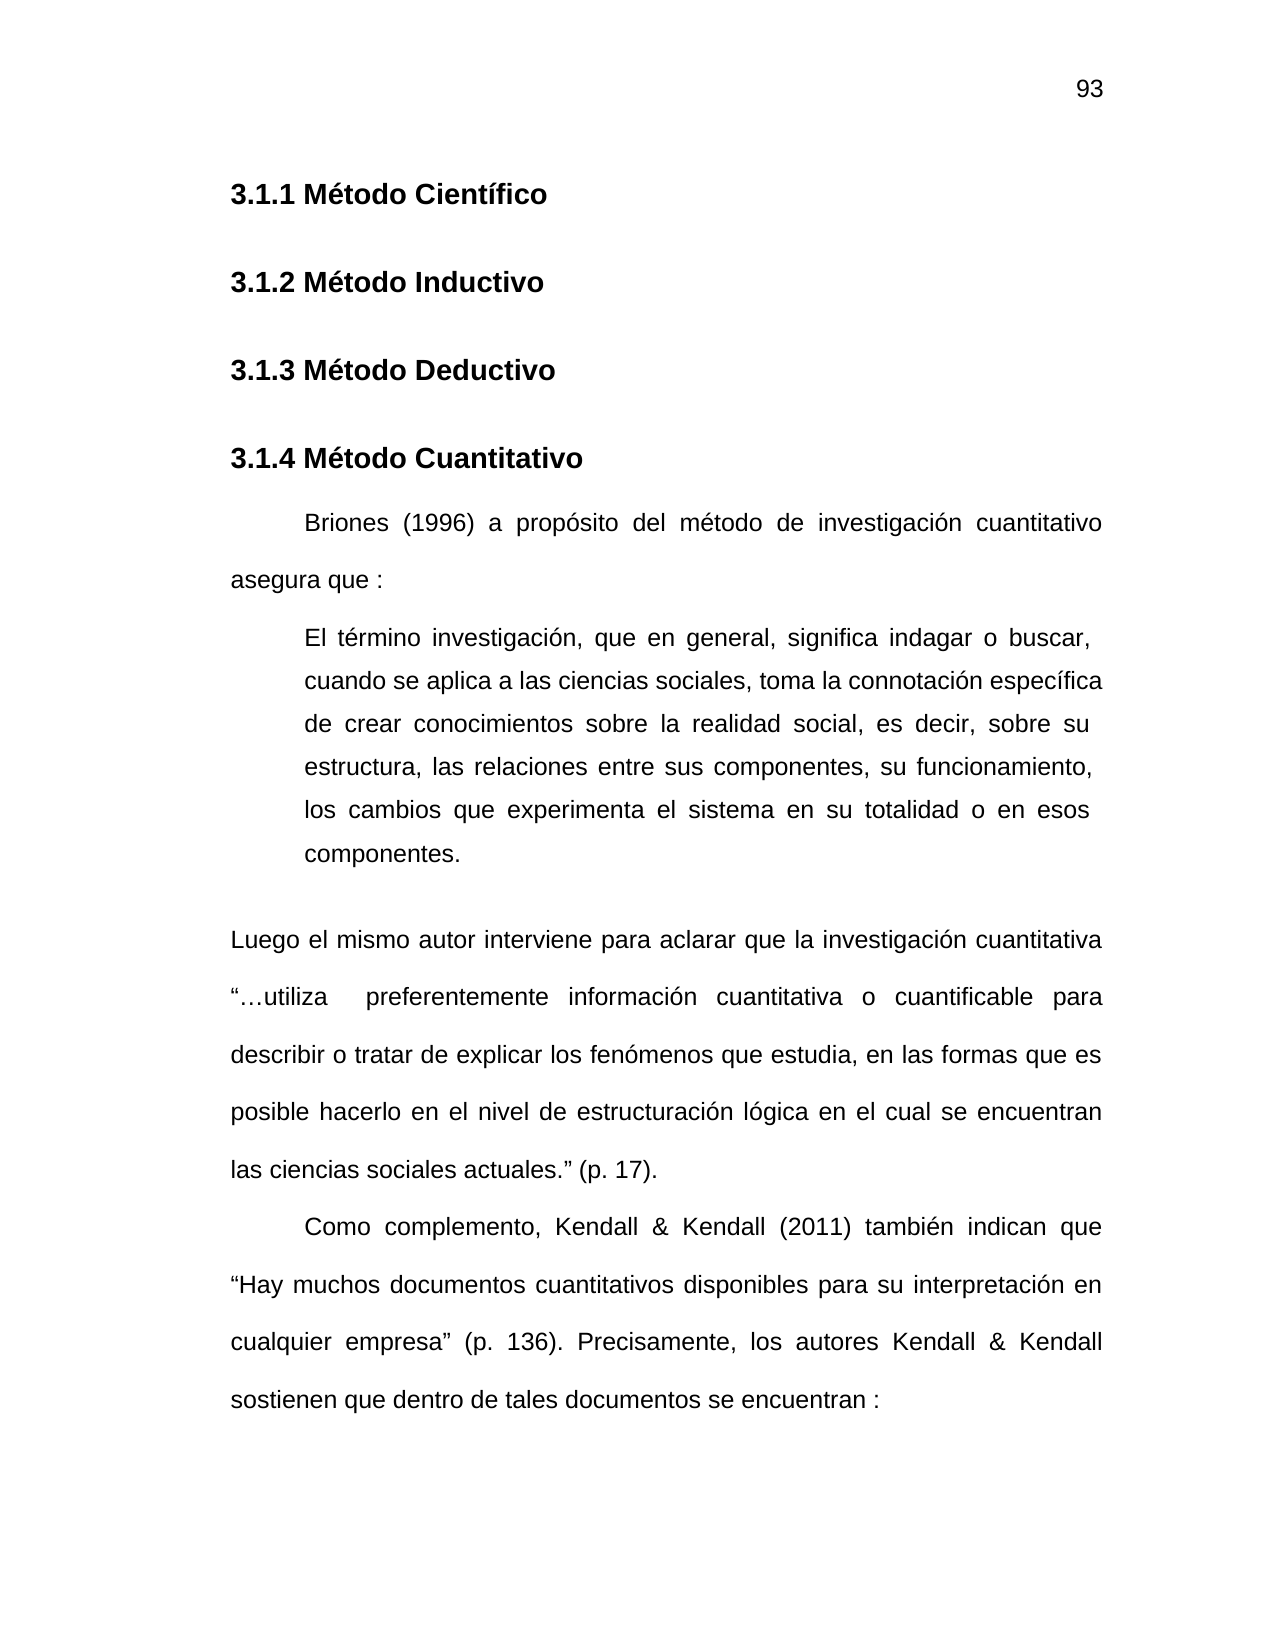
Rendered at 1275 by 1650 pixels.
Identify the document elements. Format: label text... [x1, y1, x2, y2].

text Luego el mismo autor interviene para aclarar que la investigación cuantitativa “…utiliza preferentemente información cuantitativa o cuantificable para describir o tratar de explicar los fenómenos que estudia, en las formas que es posible hacerlo en el nivel de estructuración lógica en el cual se encuentran las ciencias sociales actuales.” (p. 17). [230, 925, 1104, 1184]
text Briones (1996) a propósito del método de investigación cuantitativo asegura que : [230, 508, 1104, 594]
subtitle 3.1.4 Método Cuantitativo [230, 441, 1104, 474]
subtitle 3.1.3 Método Deductivo [230, 353, 1104, 387]
text El término investigación, que en general, significa indagar o buscar, cuando se aplica a las ciencias sociales, toma la connotación específica de crear conocimientos sobre la realidad social, es decir, sobre su estructura, las relaciones entre sus componentes, su funcionamiento, los cambios que experimenta el sistema en su totalidad o en esos componentes. [230, 623, 1104, 867]
text Como complemento, Kendall & Kendall (2011) también indican que “Hay muchos documentos cuantitativos disponibles para su interpretación en cualquier empresa” (p. 136). Precisamente, los autores Kendall & Kendall sostienen que dentro de tales documentos se encuentran : [230, 1212, 1104, 1414]
subtitle 3.1.2 Método Inductivo [230, 265, 1104, 299]
subtitle 3.1.1 Método Científico [230, 177, 1104, 211]
